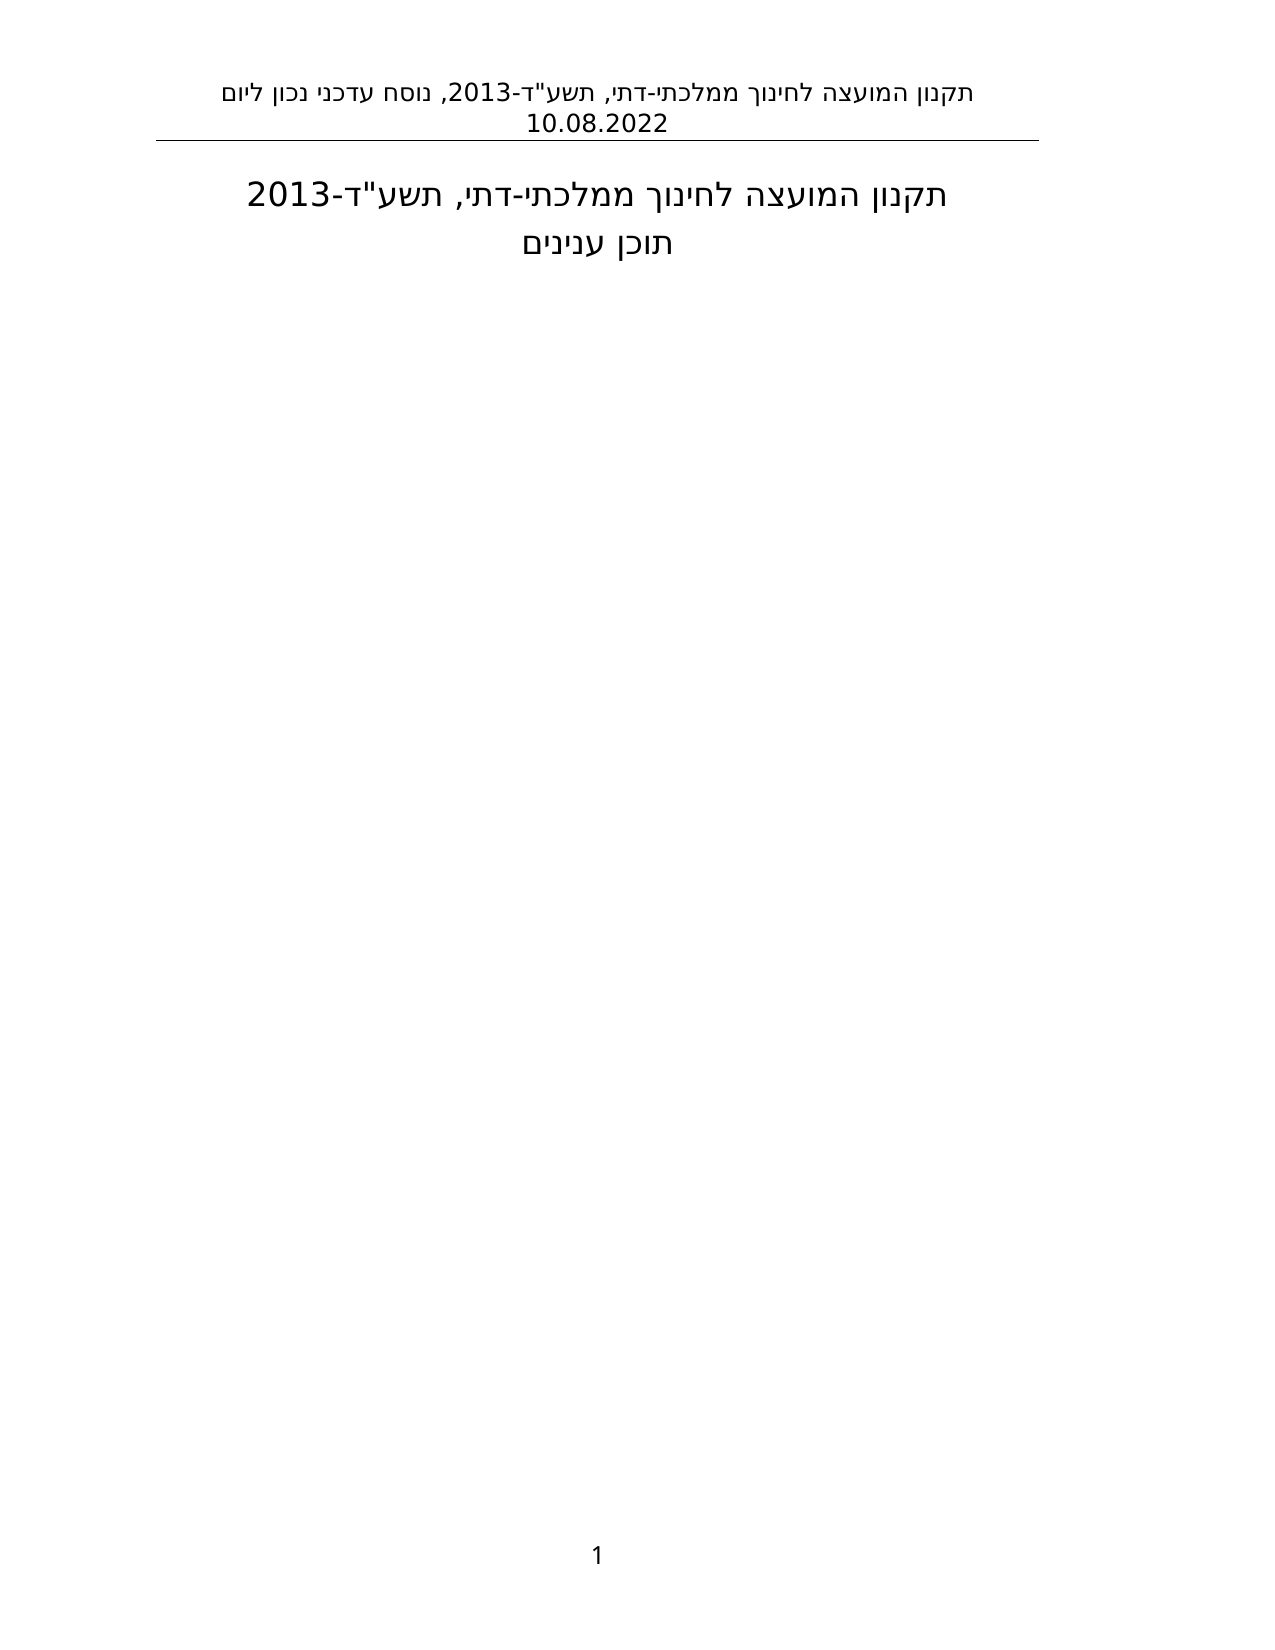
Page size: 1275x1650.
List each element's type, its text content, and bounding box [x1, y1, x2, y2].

text תקנון המועצה לחינוך ממלכתי-דתי, תשע"ד-2013 [156, 182, 1039, 221]
text תוכן ענינים [156, 229, 1039, 268]
